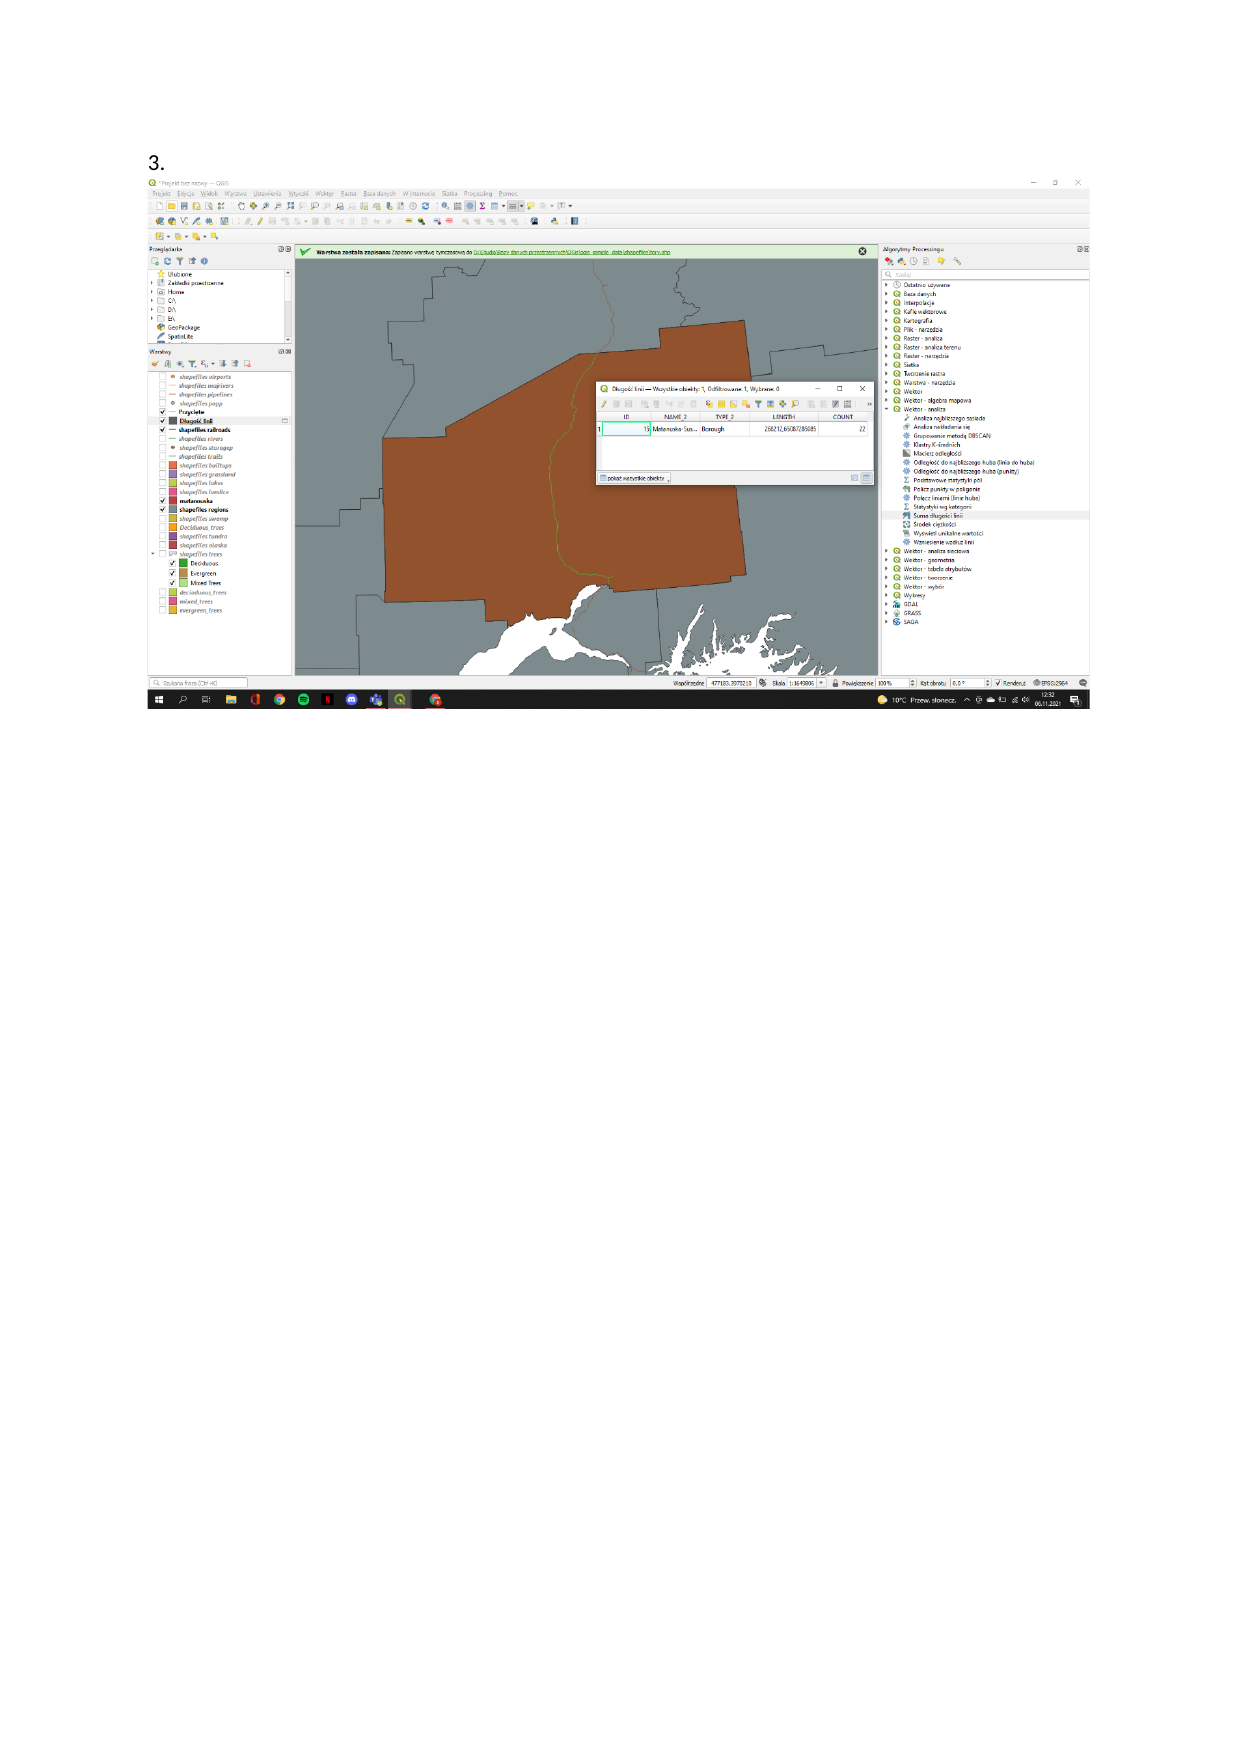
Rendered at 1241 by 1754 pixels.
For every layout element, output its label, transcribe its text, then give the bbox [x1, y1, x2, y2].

picture [147, 177, 1090, 709]
